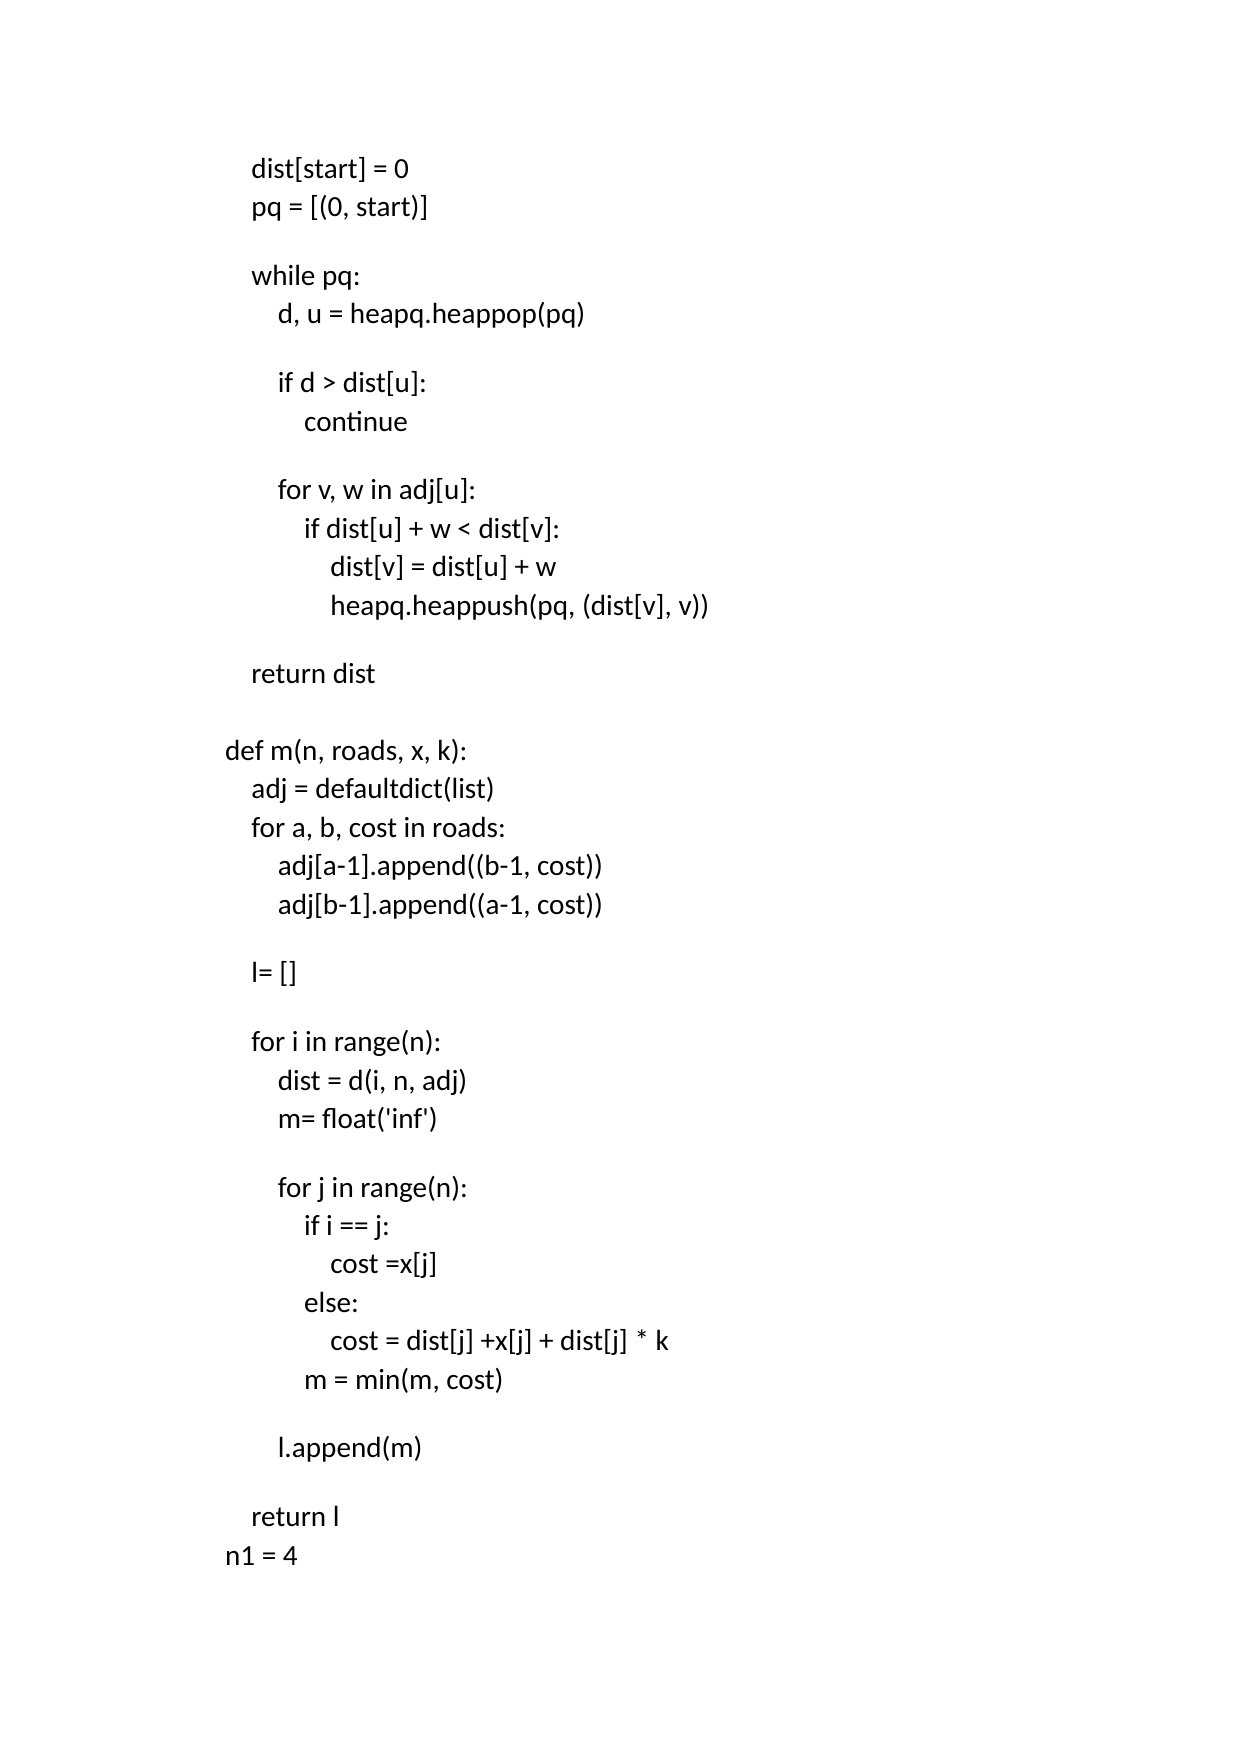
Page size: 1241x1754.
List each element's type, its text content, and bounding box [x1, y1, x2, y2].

list continue [225, 403, 1090, 438]
list dist[v] = dist[u] + w [225, 548, 1090, 584]
list for v, w in adj[u]: [225, 471, 1090, 507]
list l= [] [225, 954, 1090, 990]
list if d > dist[u]: [225, 364, 1090, 400]
list def m(n, roads, x, k): [225, 732, 1090, 768]
list l.append(m) [225, 1429, 1090, 1465]
list adj[a-1].append((b-1, cost)) [225, 847, 1090, 883]
list cost =x[j] [225, 1246, 1090, 1281]
list for i in range(n): [225, 1023, 1090, 1059]
list return dist [225, 655, 1090, 691]
list return l [225, 1498, 1090, 1534]
list cost = dist[j] +x[j] + dist[j] * k [225, 1322, 1090, 1358]
list m= float('inf') [225, 1100, 1090, 1136]
list else: [225, 1284, 1090, 1319]
list adj[b-1].append((a-1, cost)) [225, 886, 1090, 921]
list if i == j: [225, 1207, 1090, 1243]
list dist[start] = 0 [225, 150, 1090, 186]
list if dist[u] + w < dist[v]: [225, 510, 1090, 545]
list dist = d(i, n, adj) [225, 1062, 1090, 1097]
list m = min(m, cost) [225, 1361, 1090, 1396]
list heapq.heappush(pq, (dist[v], v)) [225, 587, 1090, 622]
list for a, b, cost in roads: [225, 809, 1090, 844]
list d, u = heapq.heappop(pq) [225, 296, 1090, 331]
list while pq: [225, 257, 1090, 293]
list pq = [(0, start)] [225, 188, 1090, 224]
list n1 = 4 [225, 1537, 1090, 1572]
list adj = defaultdict(list) [225, 771, 1090, 806]
list for j in range(n): [225, 1169, 1090, 1204]
